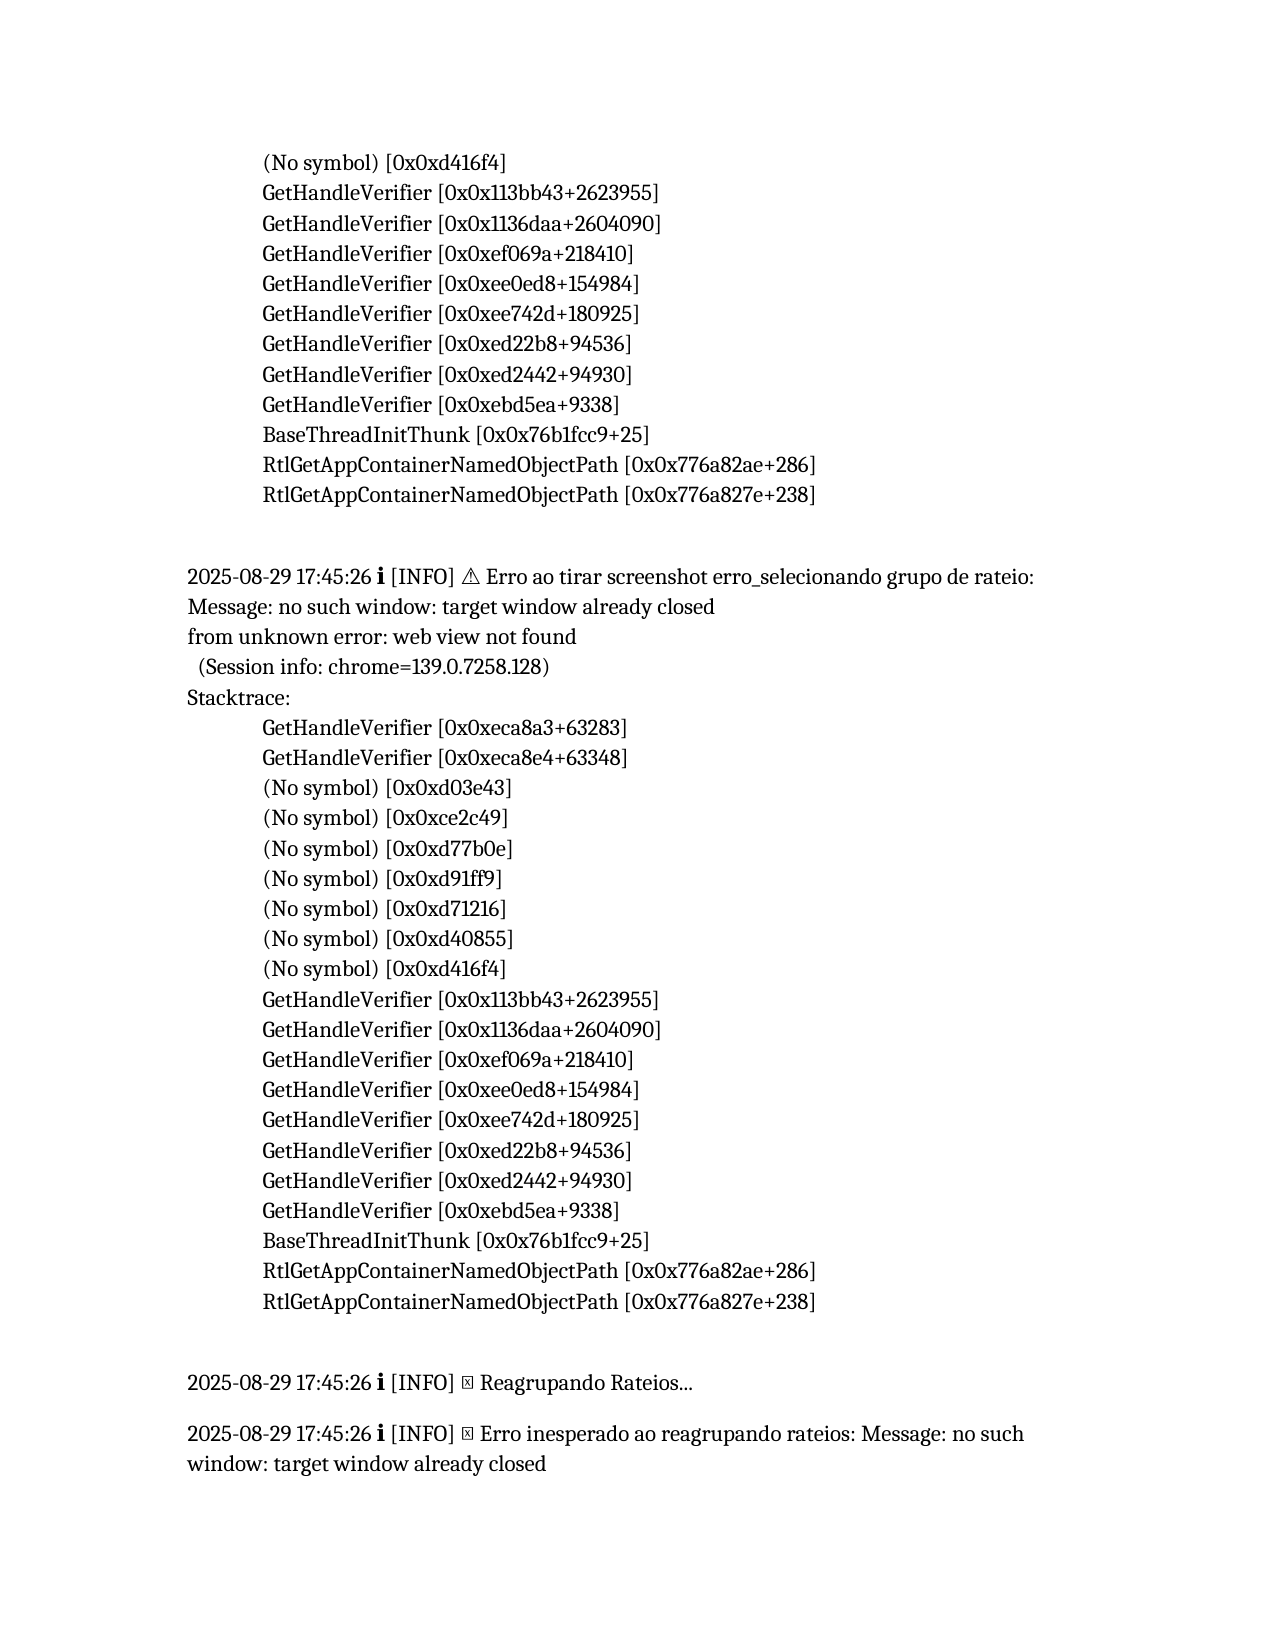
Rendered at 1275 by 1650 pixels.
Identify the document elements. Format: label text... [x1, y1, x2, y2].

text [187, 150, 1087, 539]
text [187, 1421, 1087, 1477]
text 2025-08-29 17:45:26 ℹ️ [INFO] 🔄 Reagrupando Rateios... [187, 1370, 1087, 1396]
text 2025-08-29 17:45:26 ℹ️ [INFO] ⚠️ Erro ao tirar screenshot erro_selecionando grupo de rateio: Message: no such window: target window already closed from unknown error: web view not found (Session info: chrome=139.0.7258.128) Stacktrace: GetHandleVerifier [0x0xeca8a3+63283] GetHandleVerifier [0x0xeca8e4+63348] (No symbol) [0x0xd03e43] (No symbol) [0x0xce2c49] (No symbol) [0x0xd77b0e] (No symbol) [0x0xd91ff9] (No symbol) [0x0xd71216] (No symbol) [0x0xd40855] (No symbol) [0x0xd416f4] GetHandleVerifier [0x0x113bb43+2623955] GetHandleVerifier [0x0x1136daa+2604090] GetHandleVerifier [0x0xef069a+218410] GetHandleVerifier [0x0xee0ed8+154984] GetHandleVerifier [0x0xee742d+180925] GetHandleVerifier [0x0xed22b8+94536] GetHandleVerifier [0x0xed2442+94930] GetHandleVerifier [0x0xebd5ea+9338] BaseThreadInitThunk [0x0x76b1fcc9+25] RtlGetAppContainerNamedObjectPath [0x0x776a82ae+286] RtlGetAppContainerNamedObjectPath [0x0x776a827e+238] [187, 563, 1087, 1345]
